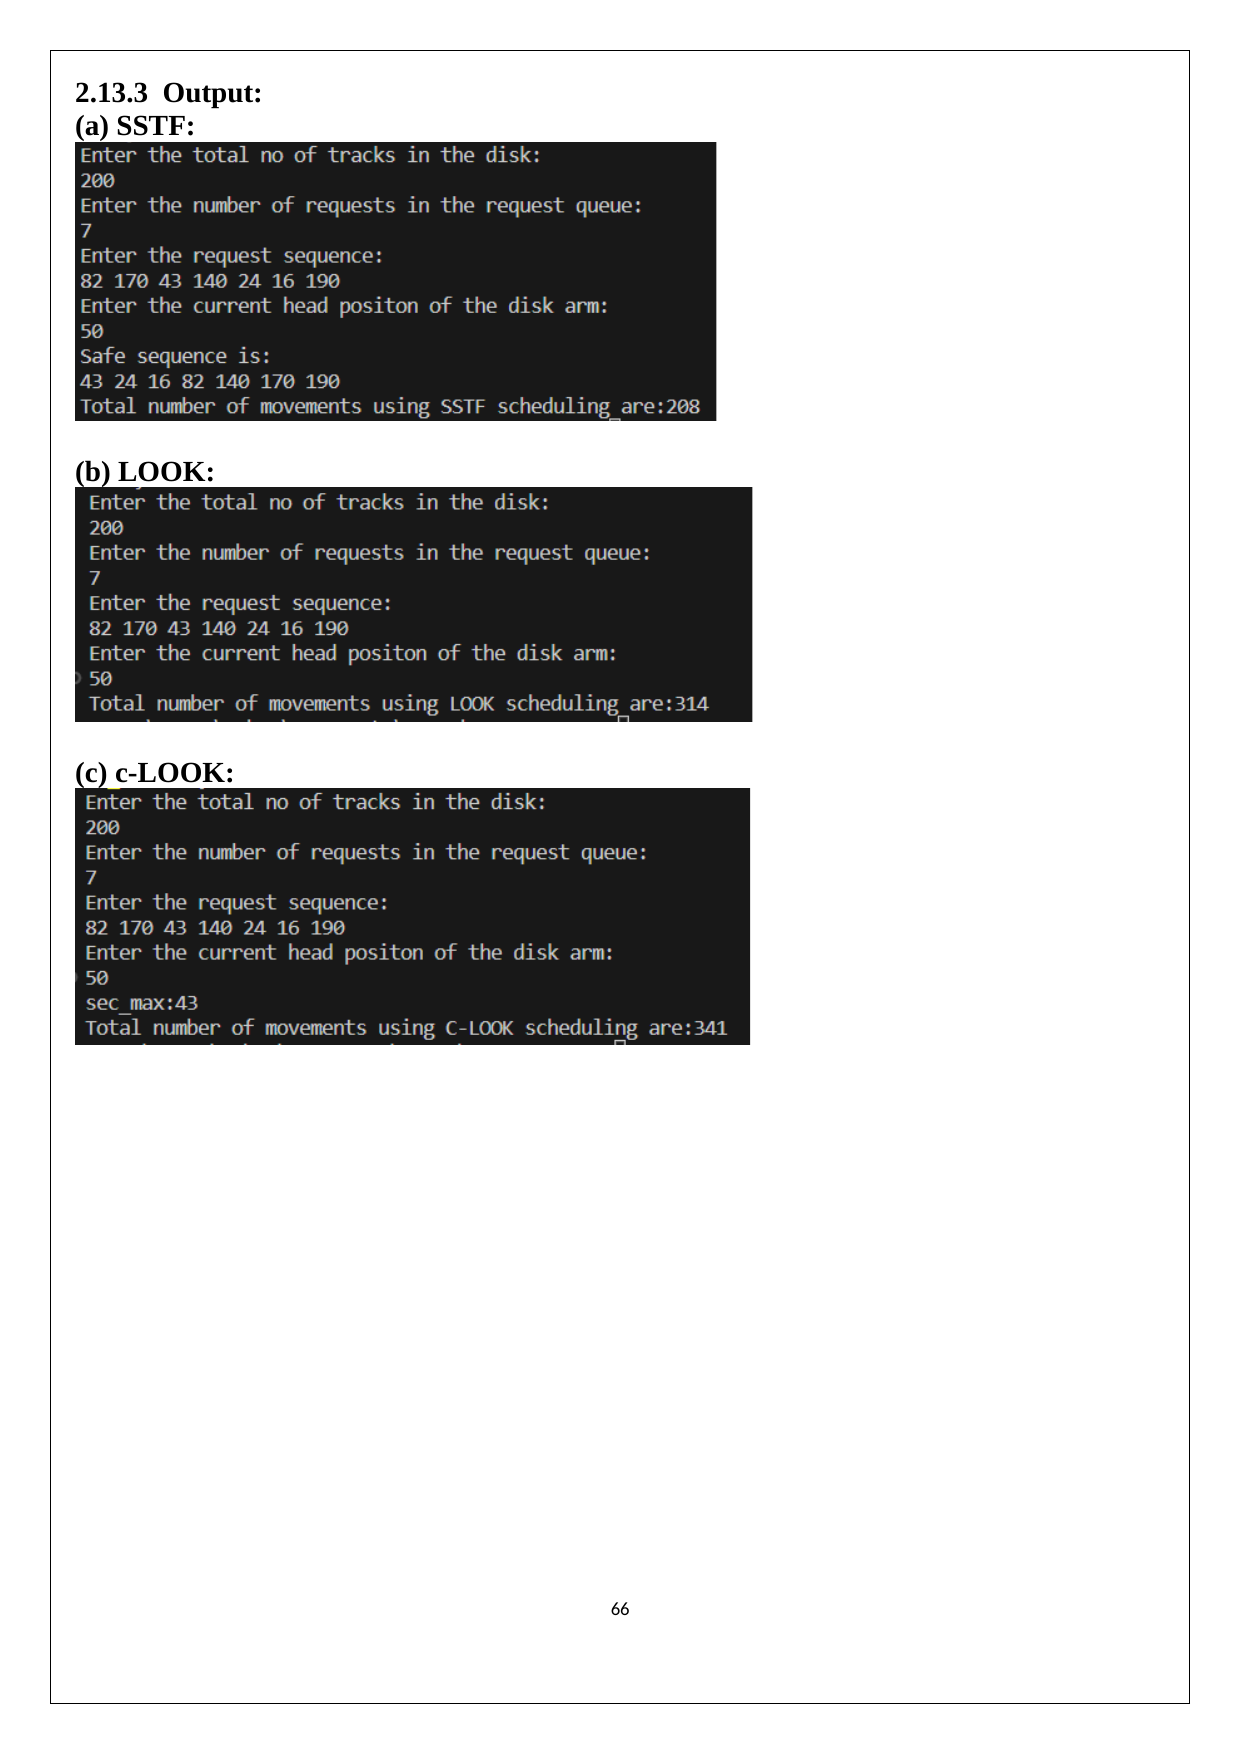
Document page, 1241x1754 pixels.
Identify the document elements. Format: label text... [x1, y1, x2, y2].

list SSTF: [75, 108, 1165, 142]
picture [75, 788, 750, 1045]
picture [75, 142, 717, 421]
list c-LOOK: [75, 755, 1165, 789]
list LOOK: [75, 454, 1165, 488]
picture [75, 487, 753, 722]
text 2.13.3 Output: [75, 75, 1165, 108]
